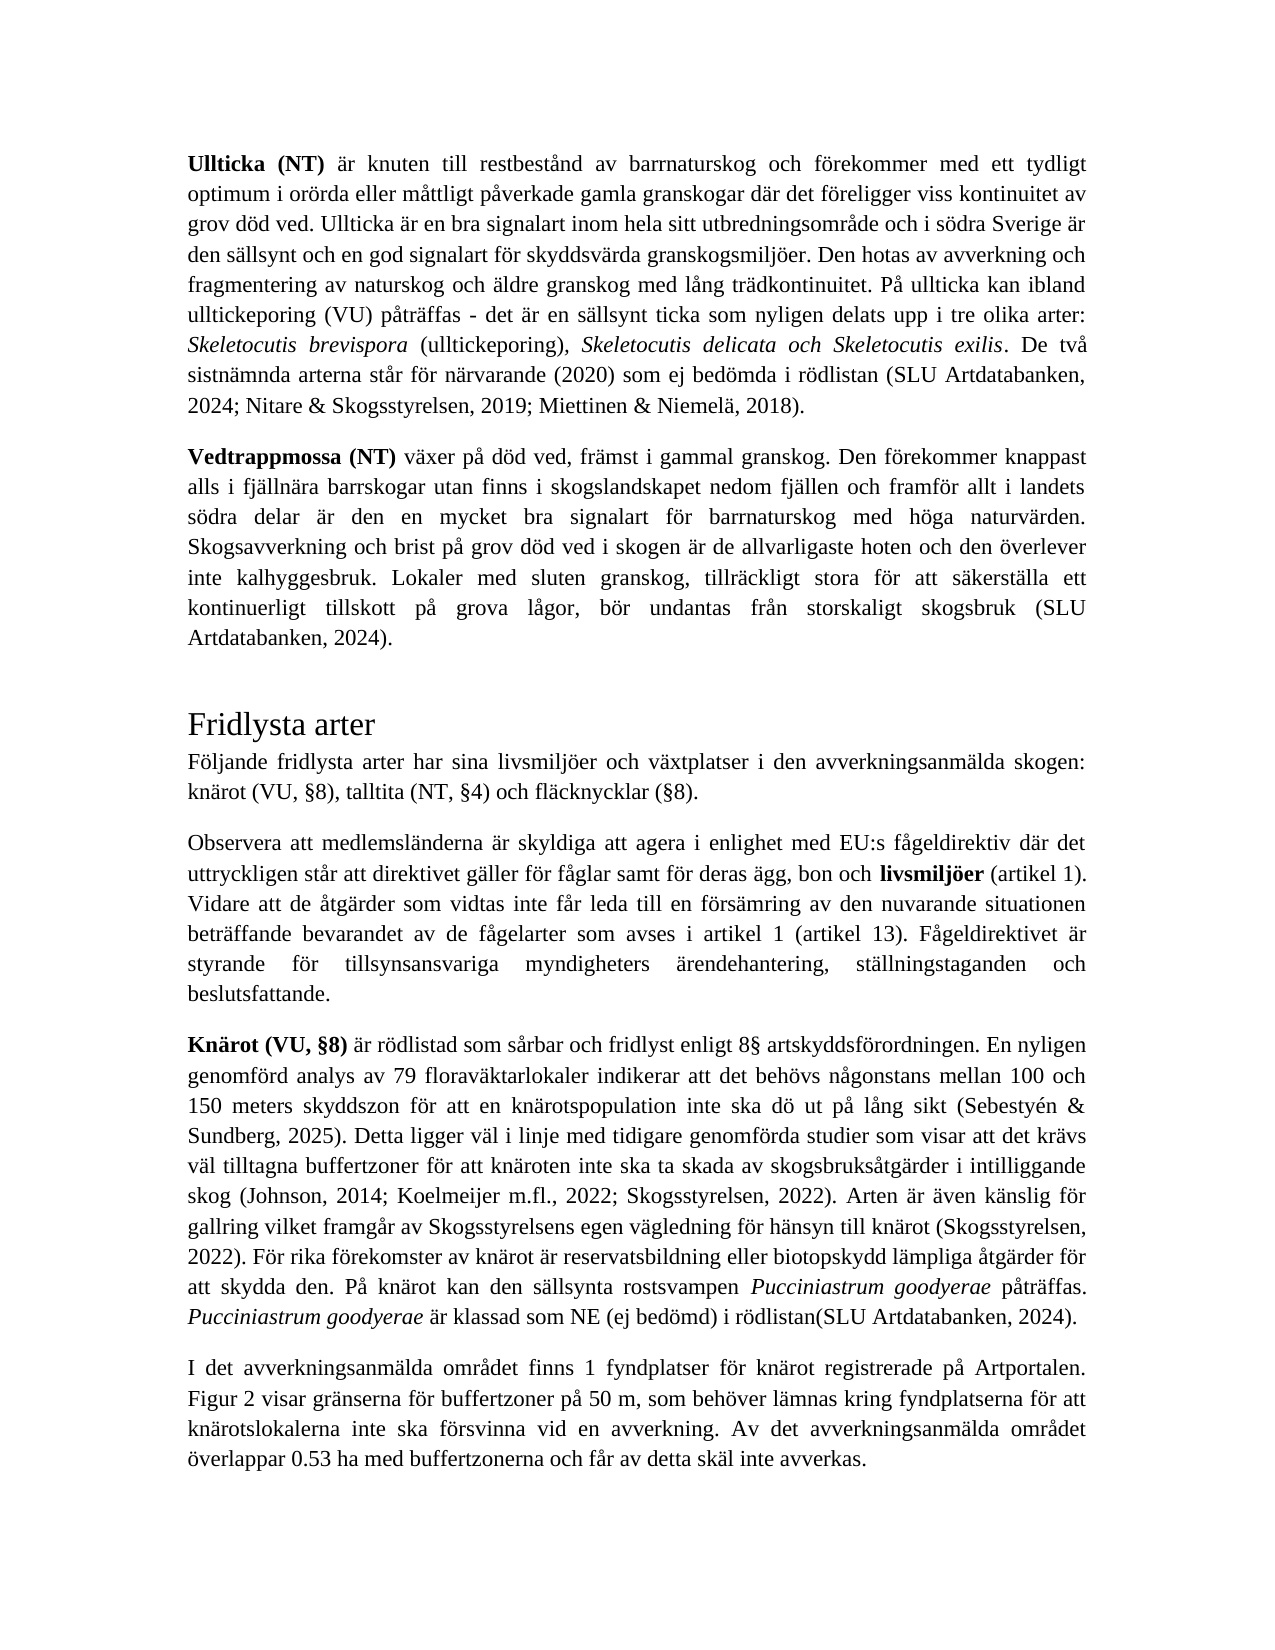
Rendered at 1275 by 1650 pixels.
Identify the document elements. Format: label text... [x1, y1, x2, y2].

text Följande fridlysta arter har sina livsmiljöer och växtplatser i den avverkningsanmälda skogen: knärot (VU, §8), talltita (NT, §4) och fläcknycklar (§8). [187, 748, 1087, 805]
text Observera att medlemsländerna är skyldiga att agera i enlighet med EU:s fågeldirektiv där det uttryckligen står att direktivet gäller för fåglar samt för deras ägg, bon och livsmiljöer (artikel 1). Vidare att de åtgärder som vidtas inte får leda till en försämring av den nuvarande situationen beträffande bevarandet av de fågelarter som avses i artikel 1 (artikel 13). Fågeldirektivet är styrande för tillsynsansvariga myndigheters ärendehantering, ställningstaganden och beslutsfattande. [187, 829, 1087, 1007]
text I det avverkningsanmälda området finns 1 fyndplatser för knärot registrerade på Artportalen. Figur 2 visar gränserna för buffertzoner på 50 m, som behöver lämnas kring fyndplatserna för att knärotslokalerna inte ska försvinna vid en avverkning. Av det avverkningsanmälda området överlappar 0.53 ha med buffertzonerna och får av detta skäl inte avverkas. [187, 1354, 1087, 1471]
text Ullticka (NT) är knuten till restbestånd av barrnaturskog och förekommer med ett tydligt optimum i orörda eller måttligt påverkade gamla granskogar där det föreligger viss kontinuitet av grov död ved. Ullticka är en bra signalart inom hela sitt utbredningsområde och i södra Sverige är den sällsynt och en god signalart för skyddsvärda granskogsmiljöer. Den hotas av avverkning och fragmentering av naturskog och äldre granskog med lång trädkontinuitet. På ullticka kan ibland ulltickeporing (VU) påträffas - det är en sällsynt ticka som nyligen delats upp i tre olika arter: Skeletocutis brevispora (ulltickeporing), Skeletocutis delicata och Skeletocutis exilis. De två sistnämnda arterna står för närvarande (2020) som ej bedömda i rödlistan (SLU Artdatabanken, 2024; Nitare & Skogsstyrelsen, 2019; Miettinen & Niemelä, 2018). [187, 150, 1087, 418]
subtitle Fridlysta arter [187, 704, 1087, 742]
text Vedtrappmossa (NT) växer på död ved, främst i gammal granskog. Den förekommer knappast alls i fjällnära barrskogar utan finns i skogslandskapet nedom fjällen och framför allt i landets södra delar är den en mycket bra signalart för barrnaturskog med höga naturvärden. Skogsavverkning och brist på grov död ved i skogen är de allvarligaste hoten och den överlever inte kalhyggesbruk. Lokaler med sluten granskog, tillräckligt stora för att säkerställa ett kontinuerligt tillskott på grova lågor, bör undantas från storskaligt skogsbruk (SLU Artdatabanken, 2024). [187, 443, 1087, 650]
text Knärot (VU, §8) är rödlistad som sårbar och fridlyst enligt 8§ artskyddsförordningen. En nyligen genomförd analys av 79 floraväktarlokaler indikerar att det behövs någonstans mellan 100 och 150 meters skyddszon för att en knärotspopulation inte ska dö ut på lång sikt (Sebestyén & Sundberg, 2025). Detta ligger väl i linje med tidigare genomförda studier som visar att det krävs väl tilltagna buffertzoner för att knäroten inte ska ta skada av skogsbruksåtgärder i intilliggande skog (Johnson, 2014; Koelmeijer m.fl., 2022; Skogsstyrelsen, 2022). Arten är även känslig för gallring vilket framgår av Skogsstyrelsens egen vägledning för hänsyn till knärot (Skogsstyrelsen, 2022). För rika förekomster av knärot är reservatsbildning eller biotopskydd lämpliga åtgärder för att skydda den. På knärot kan den sällsynta rostsvampen Pucciniastrum goodyerae påträffas. Pucciniastrum goodyerae är klassad som NE (ej bedömd) i rödlistan(SLU Artdatabanken, 2024). [187, 1032, 1087, 1330]
